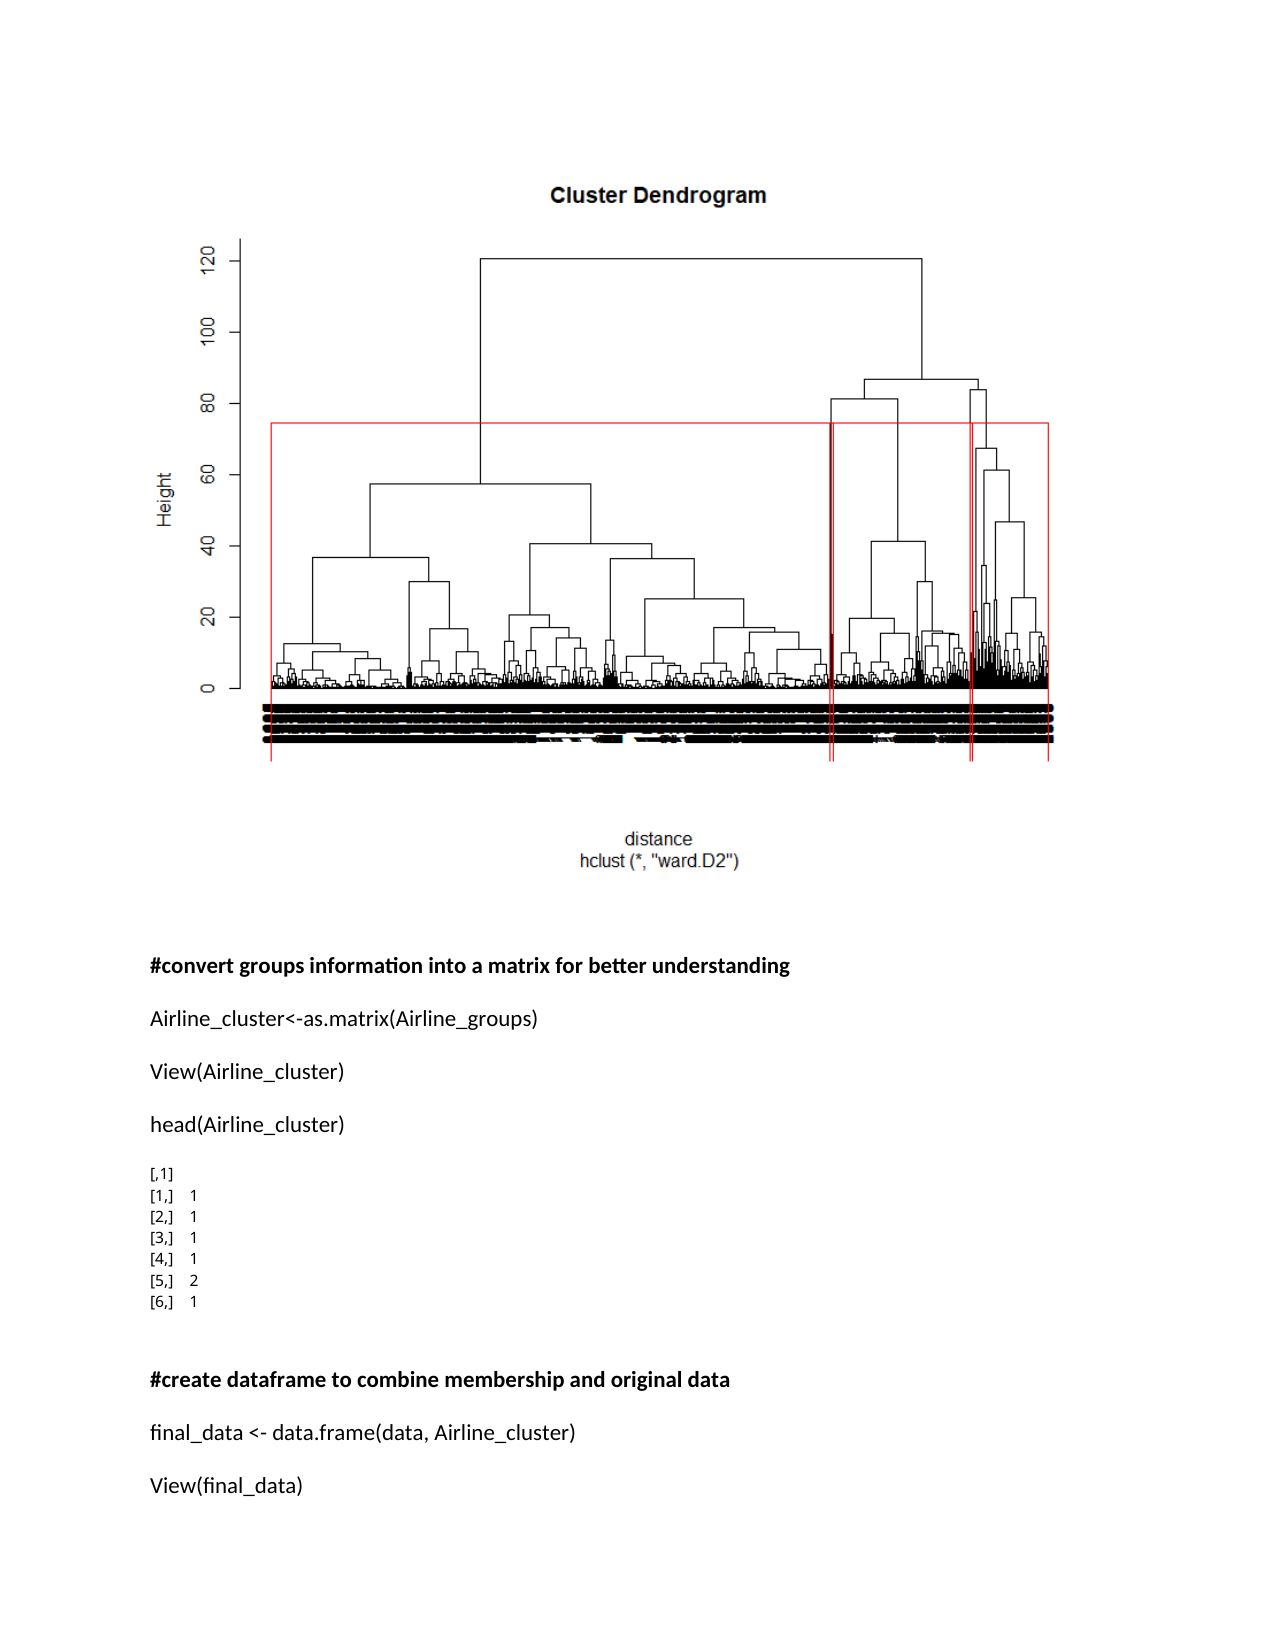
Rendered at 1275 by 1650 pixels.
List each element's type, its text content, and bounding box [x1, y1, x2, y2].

text [3,] 1 [150, 1227, 1125, 1248]
text [2,] 1 [150, 1206, 1125, 1227]
text View(Airline_cluster) [150, 1057, 1125, 1085]
text [6,] 1 [150, 1291, 1125, 1312]
text Airline_cluster<-as.matrix(Airline_groups) [150, 1004, 1125, 1032]
text [4,] 1 [150, 1248, 1125, 1269]
text [,1] [150, 1163, 1125, 1184]
text View(final_data) [150, 1471, 1125, 1499]
text [5,] 2 [150, 1269, 1125, 1291]
picture [150, 150, 1125, 873]
text [1,] 1 [150, 1184, 1125, 1206]
text final_data <- data.frame(data, Airline_cluster) [150, 1418, 1125, 1446]
text #convert groups information into a matrix for better understanding [150, 951, 1125, 979]
text #create dataframe to combine membership and original data [150, 1365, 1125, 1393]
text head(Airline_cluster) [150, 1110, 1125, 1138]
